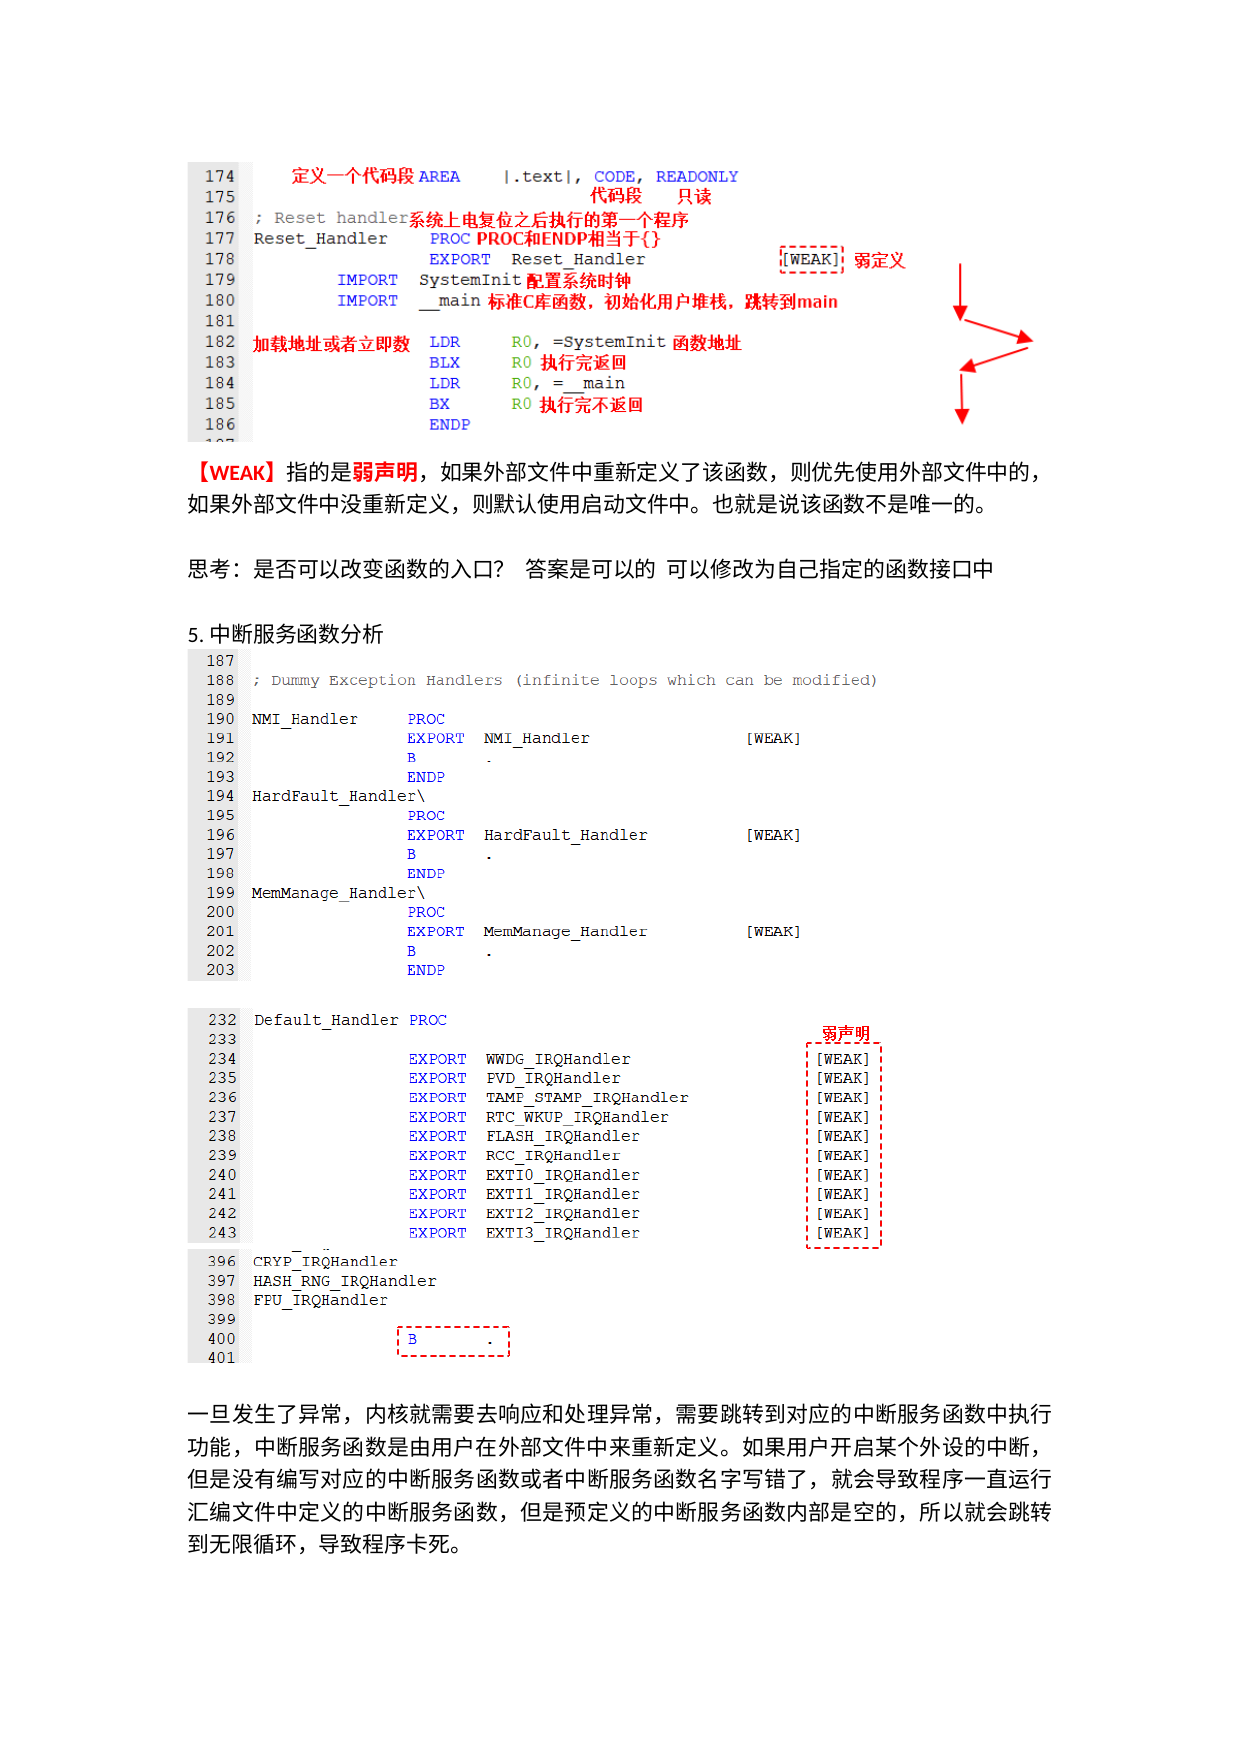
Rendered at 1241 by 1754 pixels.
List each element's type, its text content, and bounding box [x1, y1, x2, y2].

list 【WEAK】指的是弱声明，如果外部文件中重新定义了该函数，则优先使用外部文件中的，如果外部文件中没重新定义，则默认使用启动文件中。也就是说该函数不是唯一的。 [187, 454, 1053, 519]
list 思考：是否可以改变函数的入口？ 答案是可以的 可以修改为自己指定的函数接口中 [187, 552, 1053, 584]
picture [187, 649, 1053, 1378]
picture [187, 162, 1053, 442]
list 中断服务函数分析 [187, 617, 1053, 649]
list 一旦发生了异常，内核就需要去响应和处理异常，需要跳转到对应的中断服务函数中执行功能，中断服务函数是由用户在外部文件中来重新定义。如果用户开启某个外设的中断，但是没有编写对应的中断服务函数或者中断服务函数名字写错了，就会导致程序一直运行汇编文件中定义的中断服务函数，但是预定义的中断服务函数内部是空的，所以就会跳转到无限循环，导致程序卡死。 [187, 1397, 1053, 1559]
